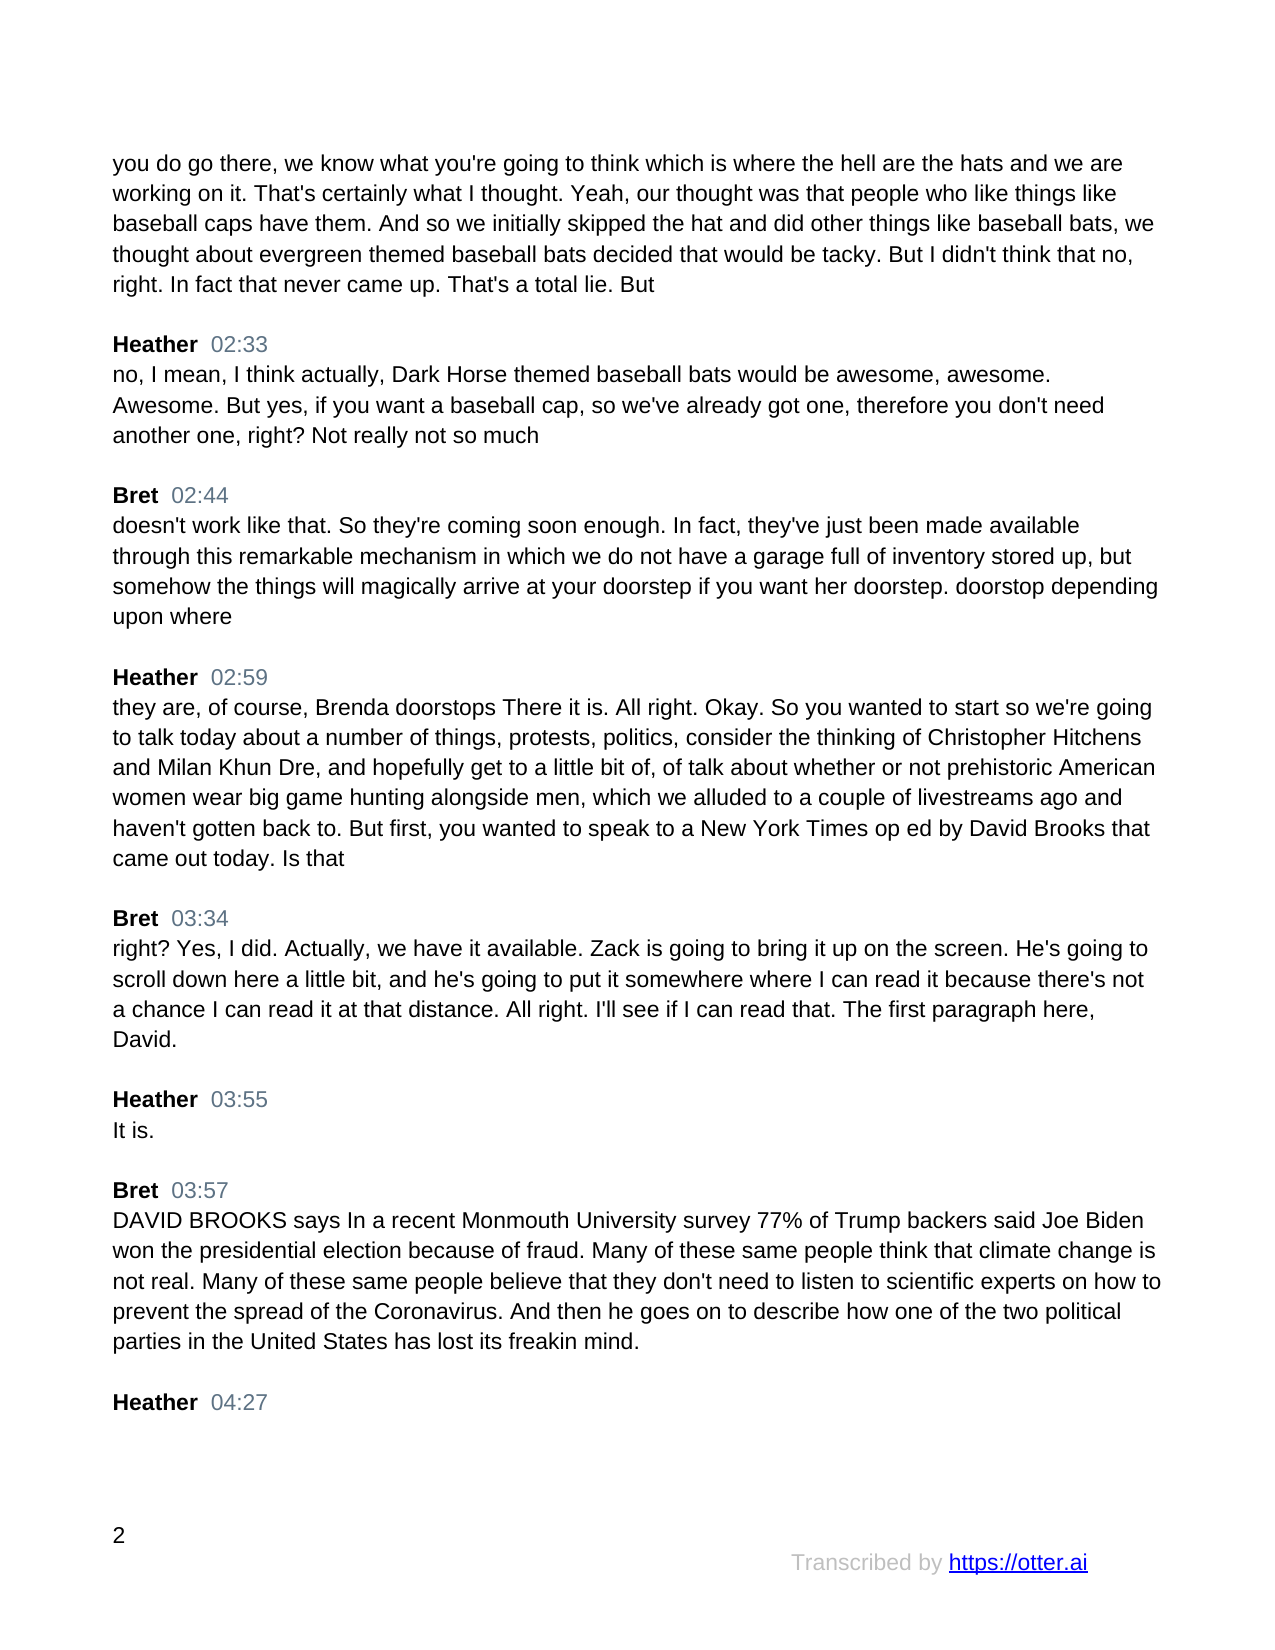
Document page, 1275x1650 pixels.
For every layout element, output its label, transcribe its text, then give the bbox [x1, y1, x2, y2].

text Heather 02:33 [112, 331, 1162, 358]
text right? Yes, I did. Actually, we have it available. Zack is going to bring it up on the screen. He's going to scroll down here a little bit, and he's going to put it somewhere where I can read it because there's not a chance I can read it at that distance. All right. I'll see if I can read that. The first paragraph here, David. [112, 935, 1162, 1052]
text Heather 03:55 [112, 1086, 1162, 1113]
text doesn't work like that. So they're coming soon enough. In fact, they've just been made available through this remarkable mechanism in which we do not have a garage full of inventory stored up, but somehow the things will magically arrive at your doorstep if you want her doorstep. doorstop depending upon where [112, 512, 1162, 629]
text they are, of course, Brenda doorstops There it is. All right. Okay. So you wanted to start so we're going to talk today about a number of things, protests, politics, consider the thinking of Christopher Hitchens and Milan Khun Dre, and hopefully get to a little bit of, of talk about whether or not prehistoric American women wear big game hunting alongside men, which we alluded to a couple of livestreams ago and haven't gotten back to. But first, you wanted to speak to a New York Times op ed by David Brooks that came out today. Is that [112, 694, 1162, 871]
text you do go there, we know what you're going to think which is where the hell are the hats and we are working on it. That's certainly what I thought. Yeah, our thought was that people who like things like baseball caps have them. And so we initially skipped the hat and did other things like baseball bats, we thought about evergreen themed baseball bats decided that would be tacky. But I didn't think that no, right. In fact that never came up. That's a total lie. But [112, 150, 1162, 297]
text DAVID BROOKS says In a recent Monmouth University survey 77% of Trump backers said Joe Biden won the presidential election because of fraud. Many of these same people think that climate change is not real. Many of these same people believe that they don't need to listen to scientific experts on how to prevent the spread of the Coronavirus. And then he goes on to describe how one of the two political parties in the United States has lost its freakin mind. [112, 1207, 1162, 1354]
text It is. [112, 1117, 1162, 1143]
text Bret 02:44 [112, 482, 1162, 509]
text Bret 03:34 [112, 905, 1162, 932]
text Bret 03:57 [112, 1177, 1162, 1203]
text no, I mean, I think actually, Dark Horse themed baseball bats would be awesome, awesome. Awesome. But yes, if you want a baseball cap, so we've already got one, therefore you don't need another one, right? Not really not so much [112, 361, 1162, 448]
text Heather 04:27 [112, 1388, 1162, 1415]
text Heather 02:59 [112, 663, 1162, 690]
